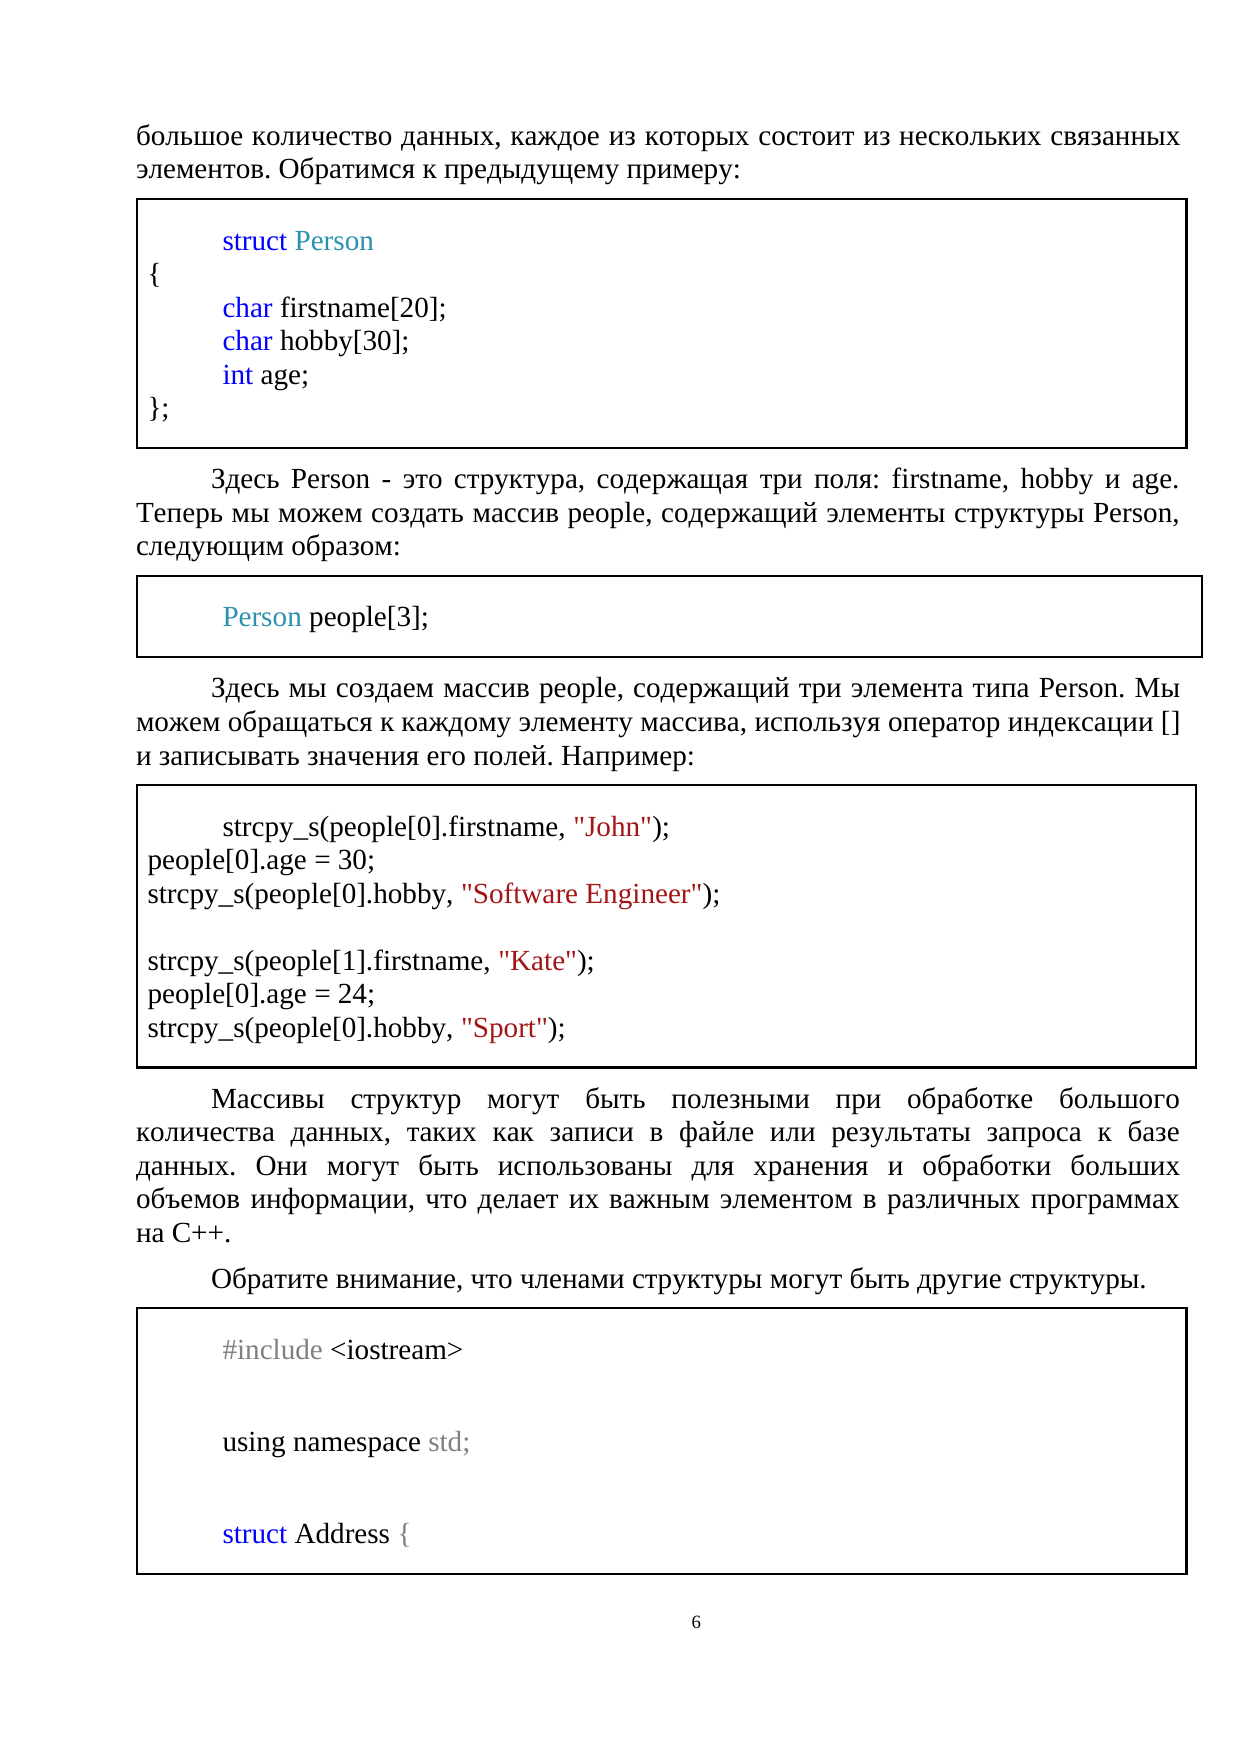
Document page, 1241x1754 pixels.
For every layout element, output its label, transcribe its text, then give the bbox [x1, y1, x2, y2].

text Здесь Person - это структура, содержащая три поля: firstname, hobby и age. Теперь мы можем создать массив people, содержащий элементы структуры Person, следующим образом: [136, 461, 1181, 562]
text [136, 118, 1181, 185]
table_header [138, 1309, 1185, 1573]
table_header struct Person { char firstname[20]; char hobby[30]; int age; }; [138, 200, 1185, 447]
table_header Person people[3]; [138, 577, 1201, 656]
text Здесь мы создаем массив people, содержащий три элемента типа Person. Мы можем обращаться к каждому элементу массива, используя оператор индексации [] и записывать значения его полей. Например: [136, 671, 1181, 771]
text Обратите внимание, что членами структуры могут быть другие структуры. [136, 1261, 1181, 1295]
text Массивы структур могут быть полезными при обработке большого количества данных, таких как записи в файле или результаты запроса к базе данных. Они могут быть использованы для хранения и обработки больших объемов информации, что делает их важным элементом в различных программах на C++. [136, 1081, 1181, 1249]
table_header strcpy_s(people[0].firstname, "John"); people[0].age = 30; strcpy_s(people[0].hobby, "Software Engineer"); strcpy_s(people[1].firstname, "Kate"); people[0].age = 24; strcpy_s(people[0].hobby, "Sport"); [138, 786, 1195, 1066]
